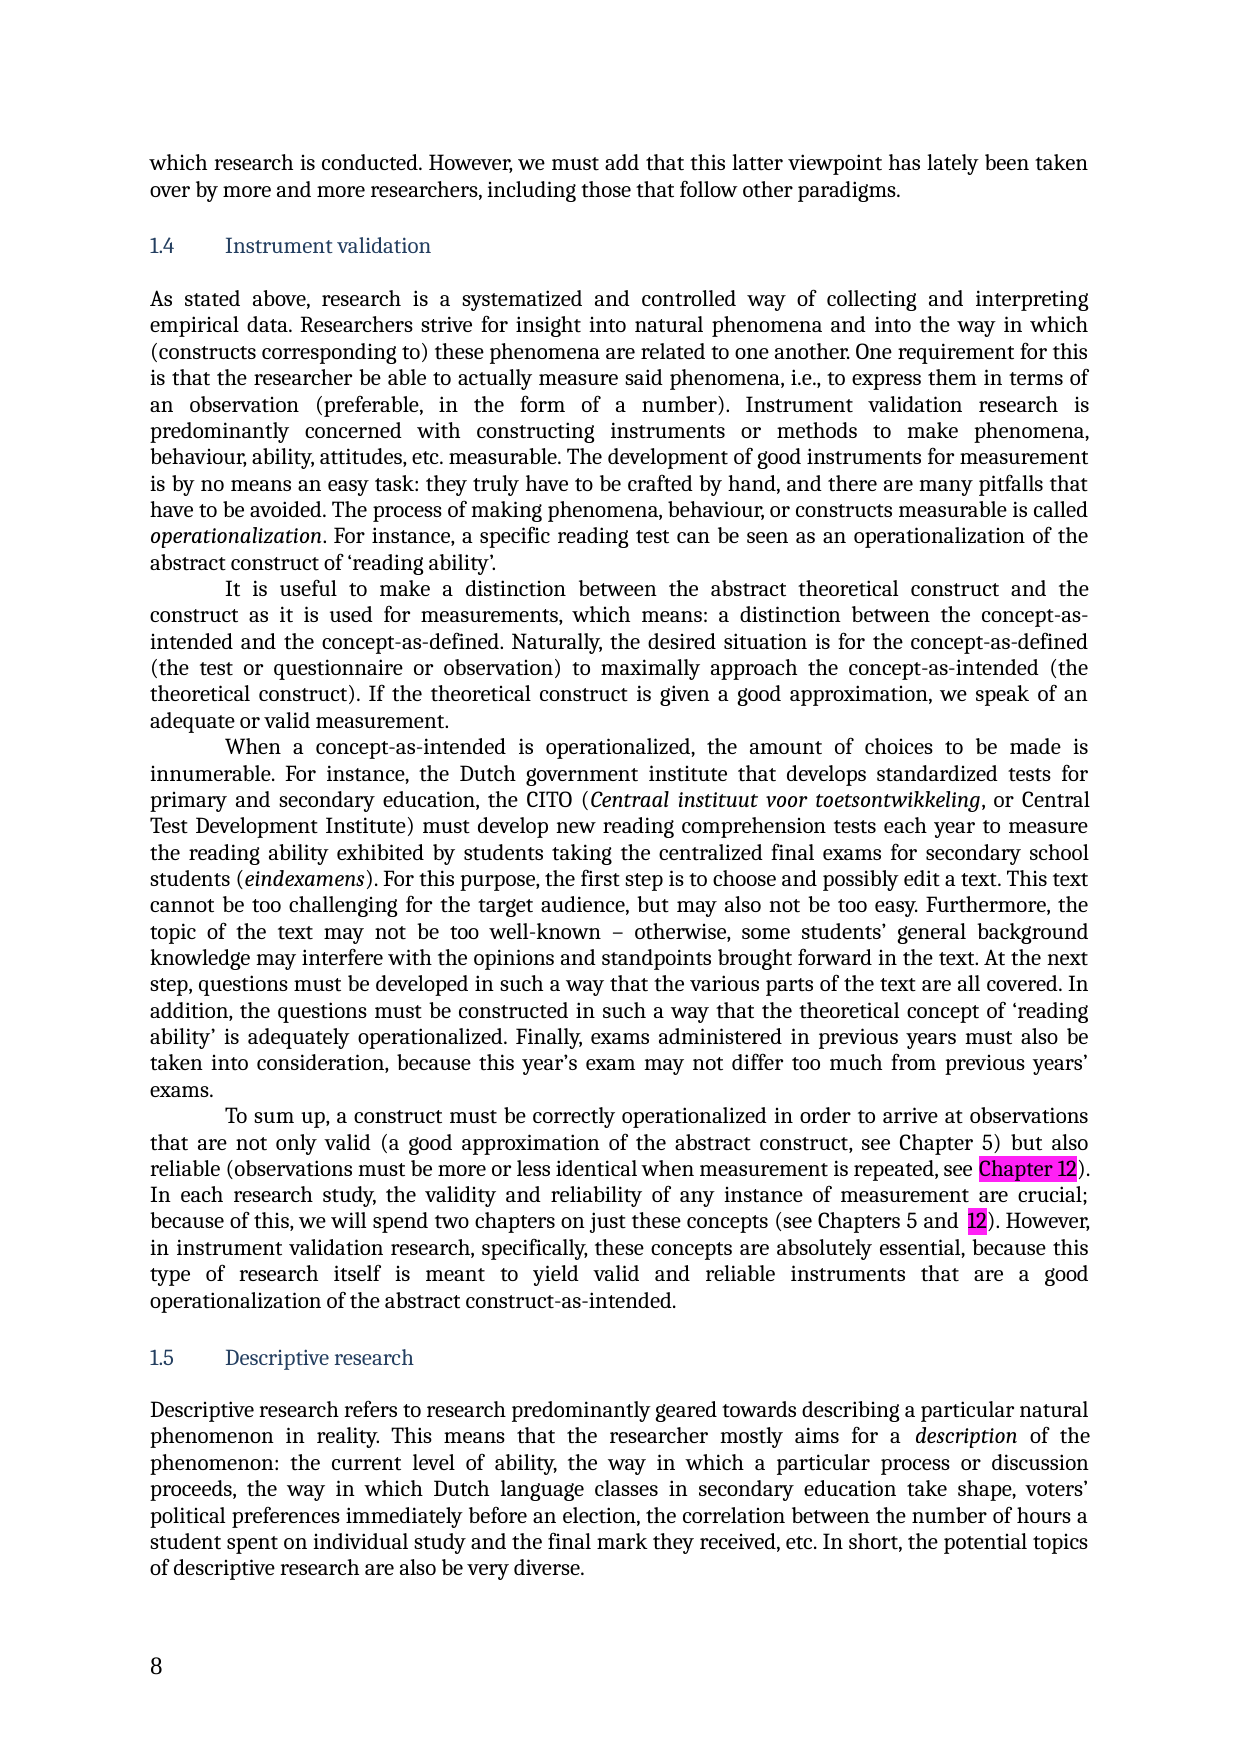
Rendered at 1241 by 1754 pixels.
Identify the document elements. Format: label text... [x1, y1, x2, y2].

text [150, 150, 1090, 203]
text Descriptive research refers to research predominantly geared towards describing a particular natural phenomenon in reality. This means that the researcher mostly aims for a description of the phenomenon: the current level of ability, the way in which a particular process or discussion proceeds, the way in which Dutch language classes in secondary education take shape, voters’ political preferences immediately before an election, the correlation between the number of hours a student spent on individual study and the final mark they received, etc. In short, the potential topics of descriptive research are also be very diverse. [150, 1397, 1090, 1581]
text To sum up, a construct must be correctly operationalized in order to arrive at observations that are not only valid (a good approximation of the abstract construct, see Chapter 5) but also reliable (observations must be more or less identical when measurement is repeated, see Chapter 12). In each research study, the validity and reliability of any instance of measurement are crucial; because of this, we will spend two chapters on just these concepts (see Chapters 5 and 12). However, in instrument validation research, specifically, these concepts are absolutely essential, because this type of research itself is meant to yield valid and reliable instruments that are a good operationalization of the abstract construct-as-intended. [150, 1103, 1090, 1314]
text When a concept-as-intended is operationalized, the amount of choices to be made is innumerable. For instance, the Dutch government institute that develops standardized tests for primary and secondary education, the CITO (Centraal instituut voor toetsontwikkeling, or Central Test Development Institute) must develop new reading comprehension tests each year to measure the reading ability exhibited by students taking the centralized final exams for secondary school students (eindexamens). For this purpose, the first step is to choose and possibly edit a text. This text cannot be too challenging for the target audience, but may also not be too easy. Furthermore, the topic of the text may not be too well-known – otherwise, some students’ general background knowledge may interfere with the opinions and standpoints brought forward in the text. At the next step, questions must be developed in such a way that the various parts of the text are all covered. In addition, the questions must be constructed in such a way that the theoretical concept of ‘reading ability’ is adequately operationalized. Finally, exams administered in previous years must also be taken into consideration, because this year’s exam may not differ too much from previous years’ exams. [150, 734, 1090, 1103]
subtitle 1.4 Instrument validation [150, 233, 1090, 259]
text It is useful to make a distinction between the abstract theoretical construct and the construct as it is used for measurements, which means: a distinction between the concept-as-intended and the concept-as-defined. Naturally, the desired situation is for the concept-as-defined (the test or questionnaire or observation) to maximally approach the concept-as-intended (the theoretical construct). If the theoretical construct is given a good approximation, we speak of an adequate or valid measurement. [150, 576, 1090, 734]
text As stated above, research is a systematized and controlled way of collecting and interpreting empirical data. Researchers strive for insight into natural phenomena and into the way in which (constructs corresponding to) these phenomena are related to one another. One requirement for this is that the researcher be able to actually measure said phenomena, i.e., to express them in terms of an observation (preferable, in the form of a number). Instrument validation research is predominantly concerned with constructing instruments or methods to make phenomena, behaviour, ability, attitudes, etc. measurable. The development of good instruments for measurement is by no means an easy task: they truly have to be crafted by hand, and there are many pitfalls that have to be avoided. The process of making phenomena, behaviour, or constructs measurable is called operationalization. For instance, a specific reading test can be seen as an operationalization of the abstract construct of ‘reading ability’. [150, 286, 1090, 576]
subtitle 1.5 Descriptive research [150, 1344, 1090, 1371]
